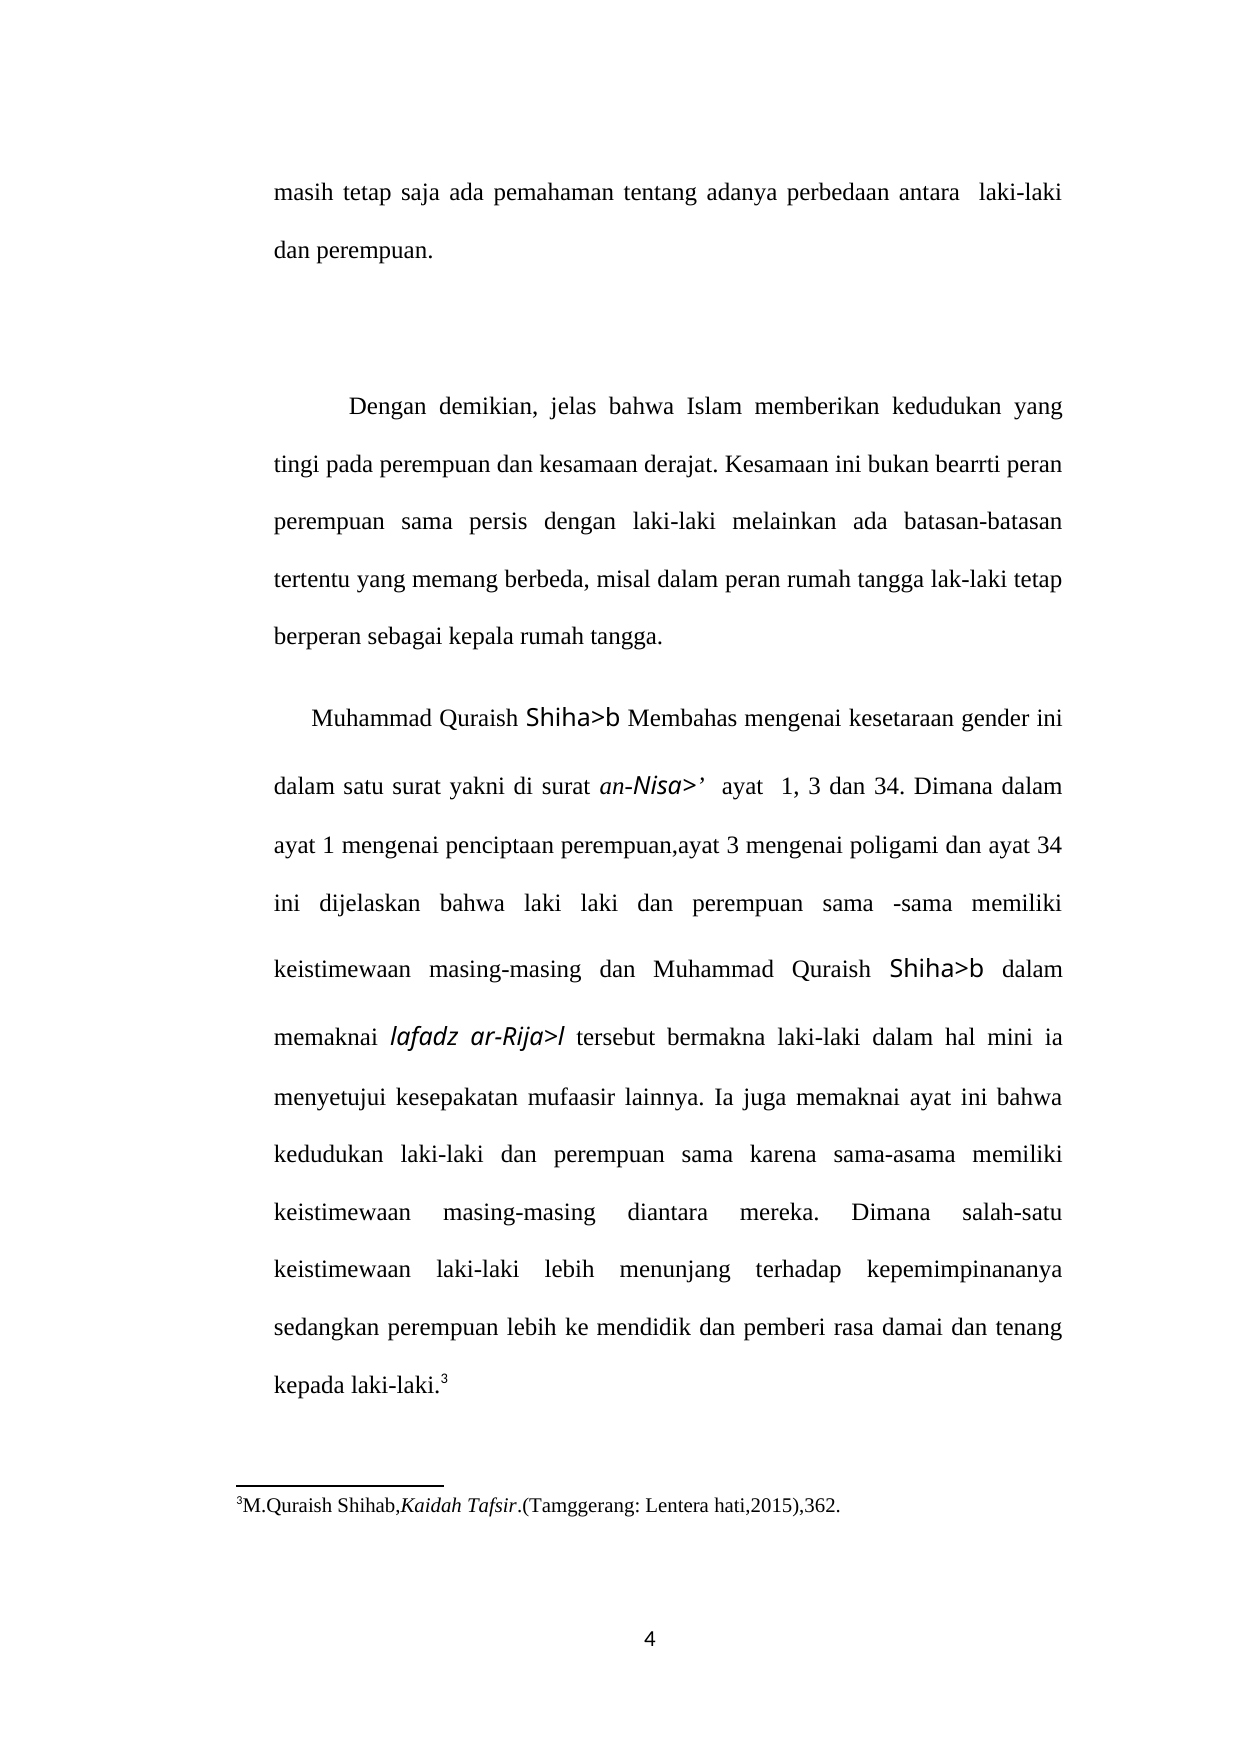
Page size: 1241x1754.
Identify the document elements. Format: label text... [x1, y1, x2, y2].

text Dengan demikian, jelas bahwa Islam memberikan kedudukan yang tingi pada perempuan dan kesamaan derajat. Kesamaan ini bukan bearrti peran perempuan sama persis dengan laki-laki melainkan ada batasan-batasan tertentu yang memang berbeda, misal dalam peran rumah tangga lak-laki tetap berperan sebagai kepala rumah tangga. [274, 391, 1063, 650]
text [274, 177, 1063, 263]
text Muhammad Quraish Shiha>b Membahas mengenai kesetaraan gender ini dalam satu surat yakni di surat an-Nisa>’ ayat 1, 3 dan 34. Dimana dalam ayat 1 mengenai penciptaan perempuan,ayat 3 mengenai poligami dan ayat 34 ini dijelaskan bahwa laki laki dan perempuan sama -sama memiliki keistimewaan masing-masing dan Muhammad Quraish Shiha>b dalam memaknai lafadz ar-Rija>l tersebut bermakna laki-laki dalam hal mini ia menyetujui kesepakatan mufaasir lainnya. Ia juga memaknai ayat ini bahwa kedudukan laki-laki dan perempuan sama karena sama-asama memiliki keistimewaan masing-masing diantara mereka. Dimana salah-satu keistimewaan laki-laki lebih menunjang terhadap kepemimpinananya sedangkan perempuan lebih ke mendidik dan pemberi rasa damai dan tenang kepada laki-laki. [274, 700, 1063, 1400]
